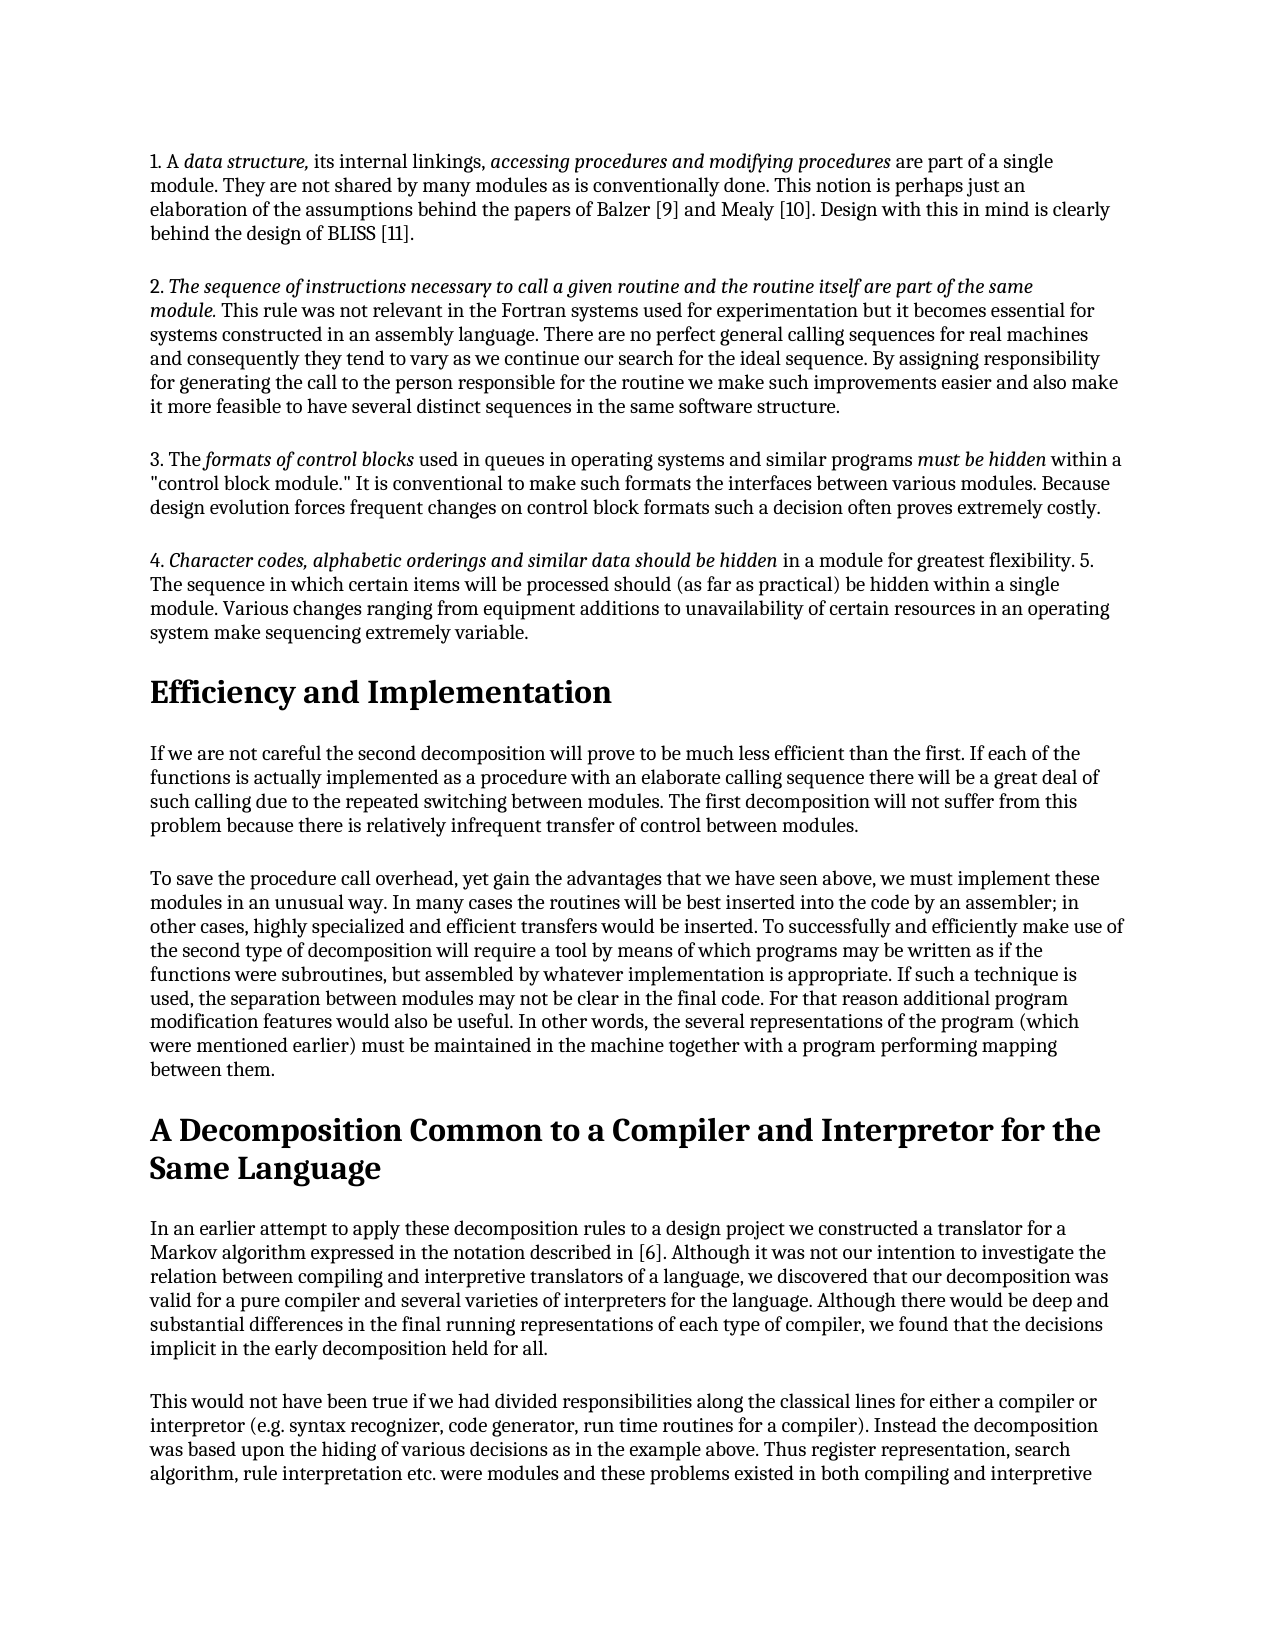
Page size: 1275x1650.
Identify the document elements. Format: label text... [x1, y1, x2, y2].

text 1. A data structure, its internal linkings, accessing procedures and modifying procedures are part of a single module. They are not shared by many modules as is conventionally done. This notion is perhaps just an elaboration of the assumptions behind the papers of Balzer [9] and Mealy [10]. Design with this in mind is clearly behind the design of BLISS [11]. [150, 150, 1125, 246]
text 4. Character codes, alphabetic orderings and similar data should be hidden in a module for greatest flexibility. 5. The sequence in which certain items will be processed should (as far as practical) be hidden within a single module. Various changes ranging from equipment additions to unavailability of certain resources in an operating system make sequencing extremely variable. [150, 549, 1125, 645]
text In an earlier attempt to apply these decomposition rules to a design project we constructed a translator for a Markov algorithm expressed in the notation described in [6]. Although it was not our intention to investigate the relation between compiling and interpretive translators of a language, we discovered that our decomposition was valid for a pure compiler and several varieties of interpreters for the language. Although there would be deep and substantial differences in the final running representations of each type of compiler, we found that the decisions implicit in the early decomposition held for all. [150, 1217, 1125, 1361]
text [150, 1390, 1125, 1486]
text If we are not careful the second decomposition will prove to be much less efficient than the first. If each of the functions is actually implemented as a procedure with an elaborate calling sequence there will be a great deal of such calling due to the repeated switching between modules. The first decomposition will not suffer from this problem because there is relatively infrequent transfer of control between modules. [150, 741, 1125, 837]
text 3. The formats of control blocks used in queues in operating systems and similar programs must be hidden within a "control block module." It is conventional to make such formats the interfaces between various modules. Because design evolution forces frequent changes on control block formats such a decision often proves extremely costly. [150, 448, 1125, 520]
text To save the procedure call overhead, yet gain the advantages that we have seen above, we must implement these modules in an unusual way. In many cases the routines will be best inserted into the code by an assembler; in other cases, highly specialized and efficient transfers would be inserted. To successfully and efficiently make use of the second type of decomposition will require a tool by means of which programs may be written as if the functions were subroutines, but assembled by whatever implementation is appropriate. If such a technique is used, the separation between modules may not be clear in the final code. For that reason additional program modification features would also be useful. In other words, the several representations of the program (which were mentioned earlier) must be maintained in the machine together with a program performing mapping between them. [150, 866, 1125, 1082]
subtitle A Decomposition Common to a Compiler and Interpretor for the Same Language [150, 1111, 1125, 1188]
subtitle Efficiency and Implementation [150, 674, 1125, 712]
text 2. The sequence of instructions necessary to call a given routine and the routine itself are part of the same module. This rule was not relevant in the Fortran systems used for experimentation but it becomes essential for systems constructed in an assembly language. There are no perfect general calling sequences for real machines and consequently they tend to vary as we continue our search for the ideal sequence. By assigning responsibility for generating the call to the person responsible for the routine we make such improvements easier and also make it more feasible to have several distinct sequences in the same software structure. [150, 275, 1125, 419]
